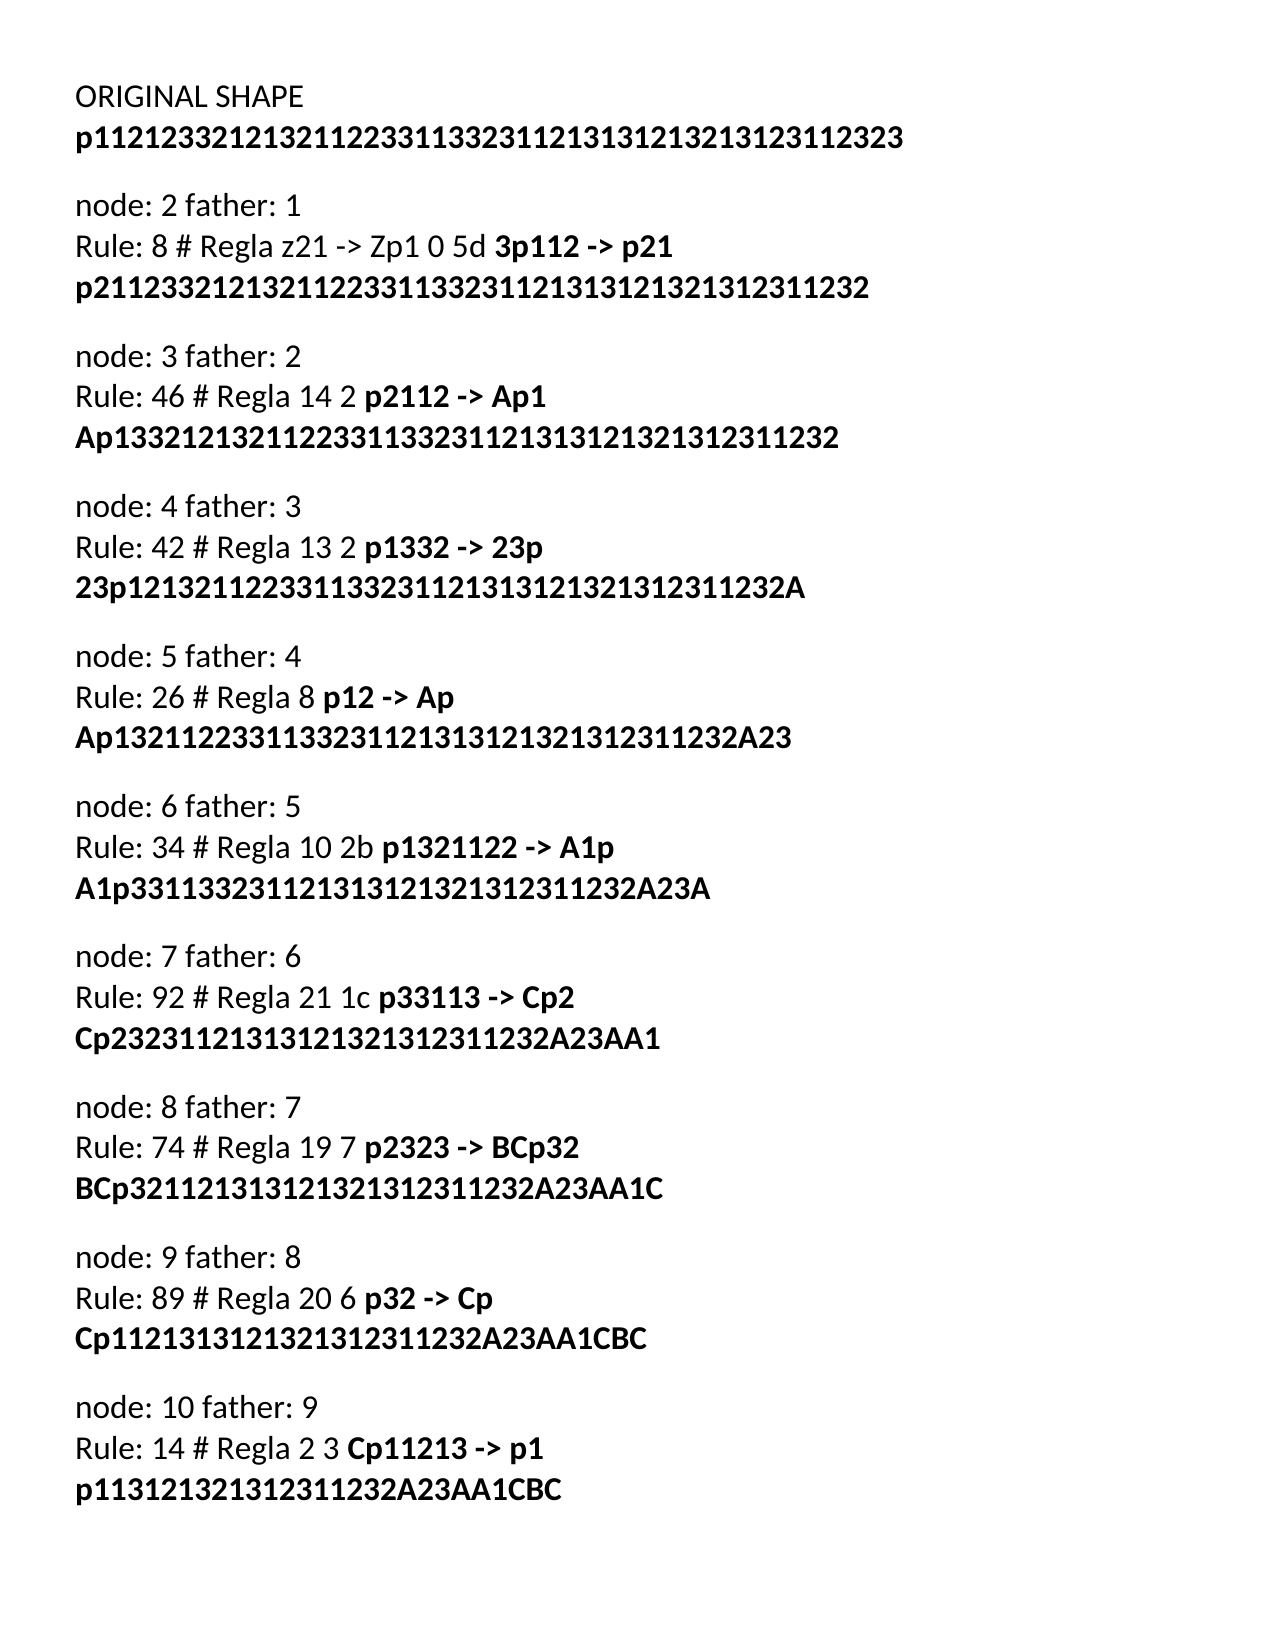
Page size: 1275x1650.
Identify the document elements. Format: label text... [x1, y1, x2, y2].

text node: 7 father: 6 Rule: 92 # Regla 21 1c p33113 -> Cp2 Cp23231121313121321312311232A23AA1 [75, 936, 1200, 1086]
text node: 9 father: 8 Rule: 89 # Regla 20 6 p32 -> Cp Cp1121313121321312311232A23AA1CBC [75, 1236, 1200, 1386]
text node: 4 father: 3 Rule: 42 # Regla 13 2 p1332 -> 23p 23p121321122331133231121313121321312311232A [75, 485, 1200, 635]
text ORIGINAL SHAPE p112123321213211223311332311213131213213123112323 [75, 75, 1200, 184]
text node: 6 father: 5 Rule: 34 # Regla 10 2b p1321122 -> A1p A1p331133231121313121321312311232A23A [75, 785, 1200, 936]
text node: 3 father: 2 Rule: 46 # Regla 14 2 p2112 -> Ap1 Ap1332121321122331133231121313121321312311232 [75, 335, 1200, 485]
text node: 2 father: 1 Rule: 8 # Regla z21 -> Zp1 0 5d 3p112 -> p21 p2112332121321122331133231121313121321312311232 [75, 184, 1200, 335]
text node: 10 father: 9 Rule: 14 # Regla 2 3 Cp11213 -> p1 p113121321312311232A23AA1CBC [75, 1386, 1200, 1536]
text node: 8 father: 7 Rule: 74 # Regla 19 7 p2323 -> BCp32 BCp321121313121321312311232A23AA1C [75, 1086, 1200, 1236]
text node: 5 father: 4 Rule: 26 # Regla 8 p12 -> Ap Ap1321122331133231121313121321312311232A23 [75, 635, 1200, 785]
